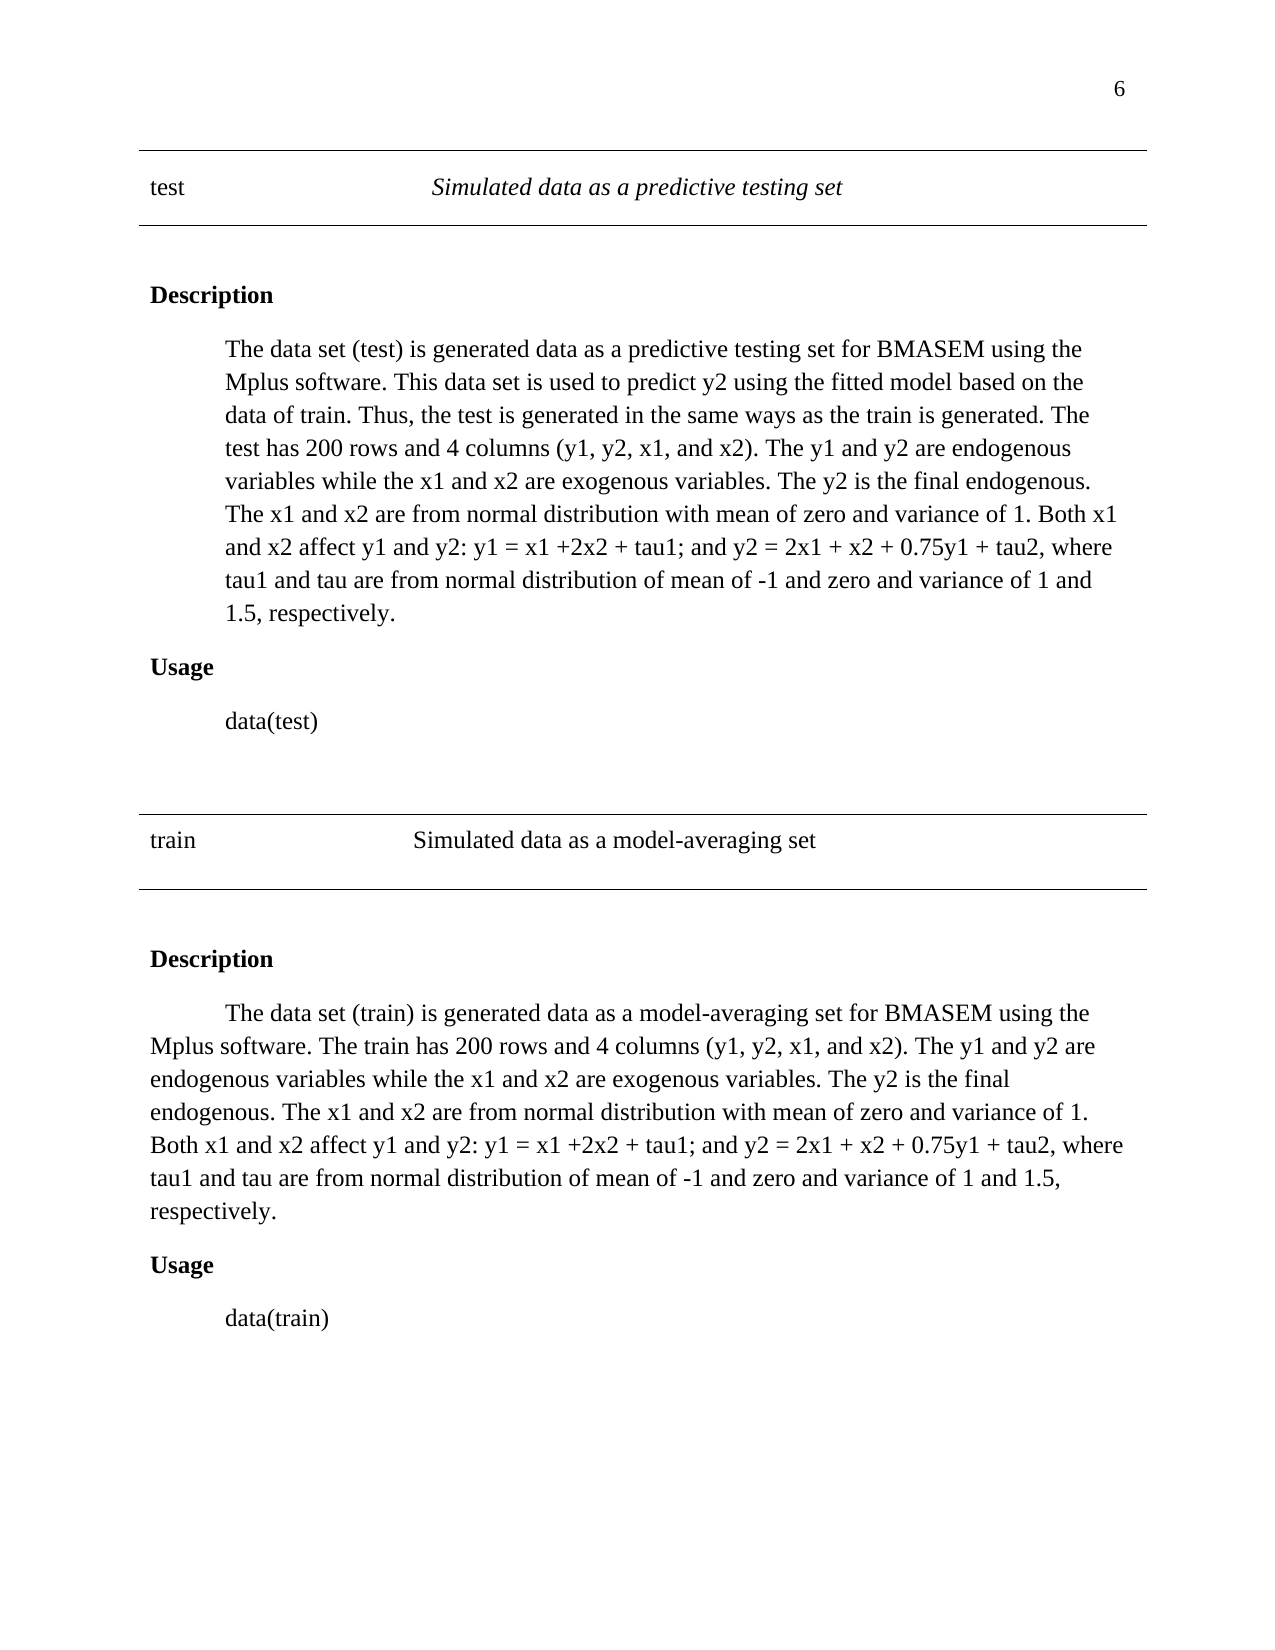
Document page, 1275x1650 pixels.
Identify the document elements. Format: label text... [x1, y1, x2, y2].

table_header test [139, 151, 283, 225]
text data(train) [150, 1303, 1125, 1332]
table_header Simulated data as a predictive testing set [283, 151, 1147, 225]
text Description [150, 280, 1125, 309]
text The data set (train) is generated data as a model-averaging set for BMASEM using the Mplus software. The train has 200 rows and 4 columns (y1, y2, x1, and x2). The y1 and y2 are endogenous variables while the x1 and x2 are exogenous variables. The y2 is the final endogenous. The x1 and x2 are from normal distribution with mean of zero and variance of 1. Both x1 and x2 affect y1 and y2: y1 = x1 +2x2 + tau1; and y2 = 2x1 + x2 + 0.75y1 + tau2, where tau1 and tau are from normal distribution of mean of -1 and zero and variance of 1 and 1.5, respectively. [150, 998, 1125, 1224]
text data(test) [150, 706, 1125, 735]
text The data set (test) is generated data as a predictive testing set for BMASEM using the Mplus software. This data set is used to predict y2 using the fitted model based on the data of train. Thus, the test is generated in the same ways as the train is generated. The test has 200 rows and 4 columns (y1, y2, x1, and x2). The y1 and y2 are endogenous variables while the x1 and x2 are exogenous variables. The y2 is the final endogenous. The x1 and x2 are from normal distribution with mean of zero and variance of 1. Both x1 and x2 affect y1 and y2: y1 = x1 +2x2 + tau1; and y2 = 2x1 + x2 + 0.75y1 + tau2, where tau1 and tau are from normal distribution of mean of -1 and zero and variance of 1 and 1.5, respectively. [225, 334, 1125, 627]
text Usage [150, 652, 1125, 681]
table_header Simulated data as a model-averaging set [283, 815, 1147, 889]
text Usage [150, 1250, 1125, 1278]
table_header train [139, 815, 283, 889]
text Description [150, 944, 1125, 973]
